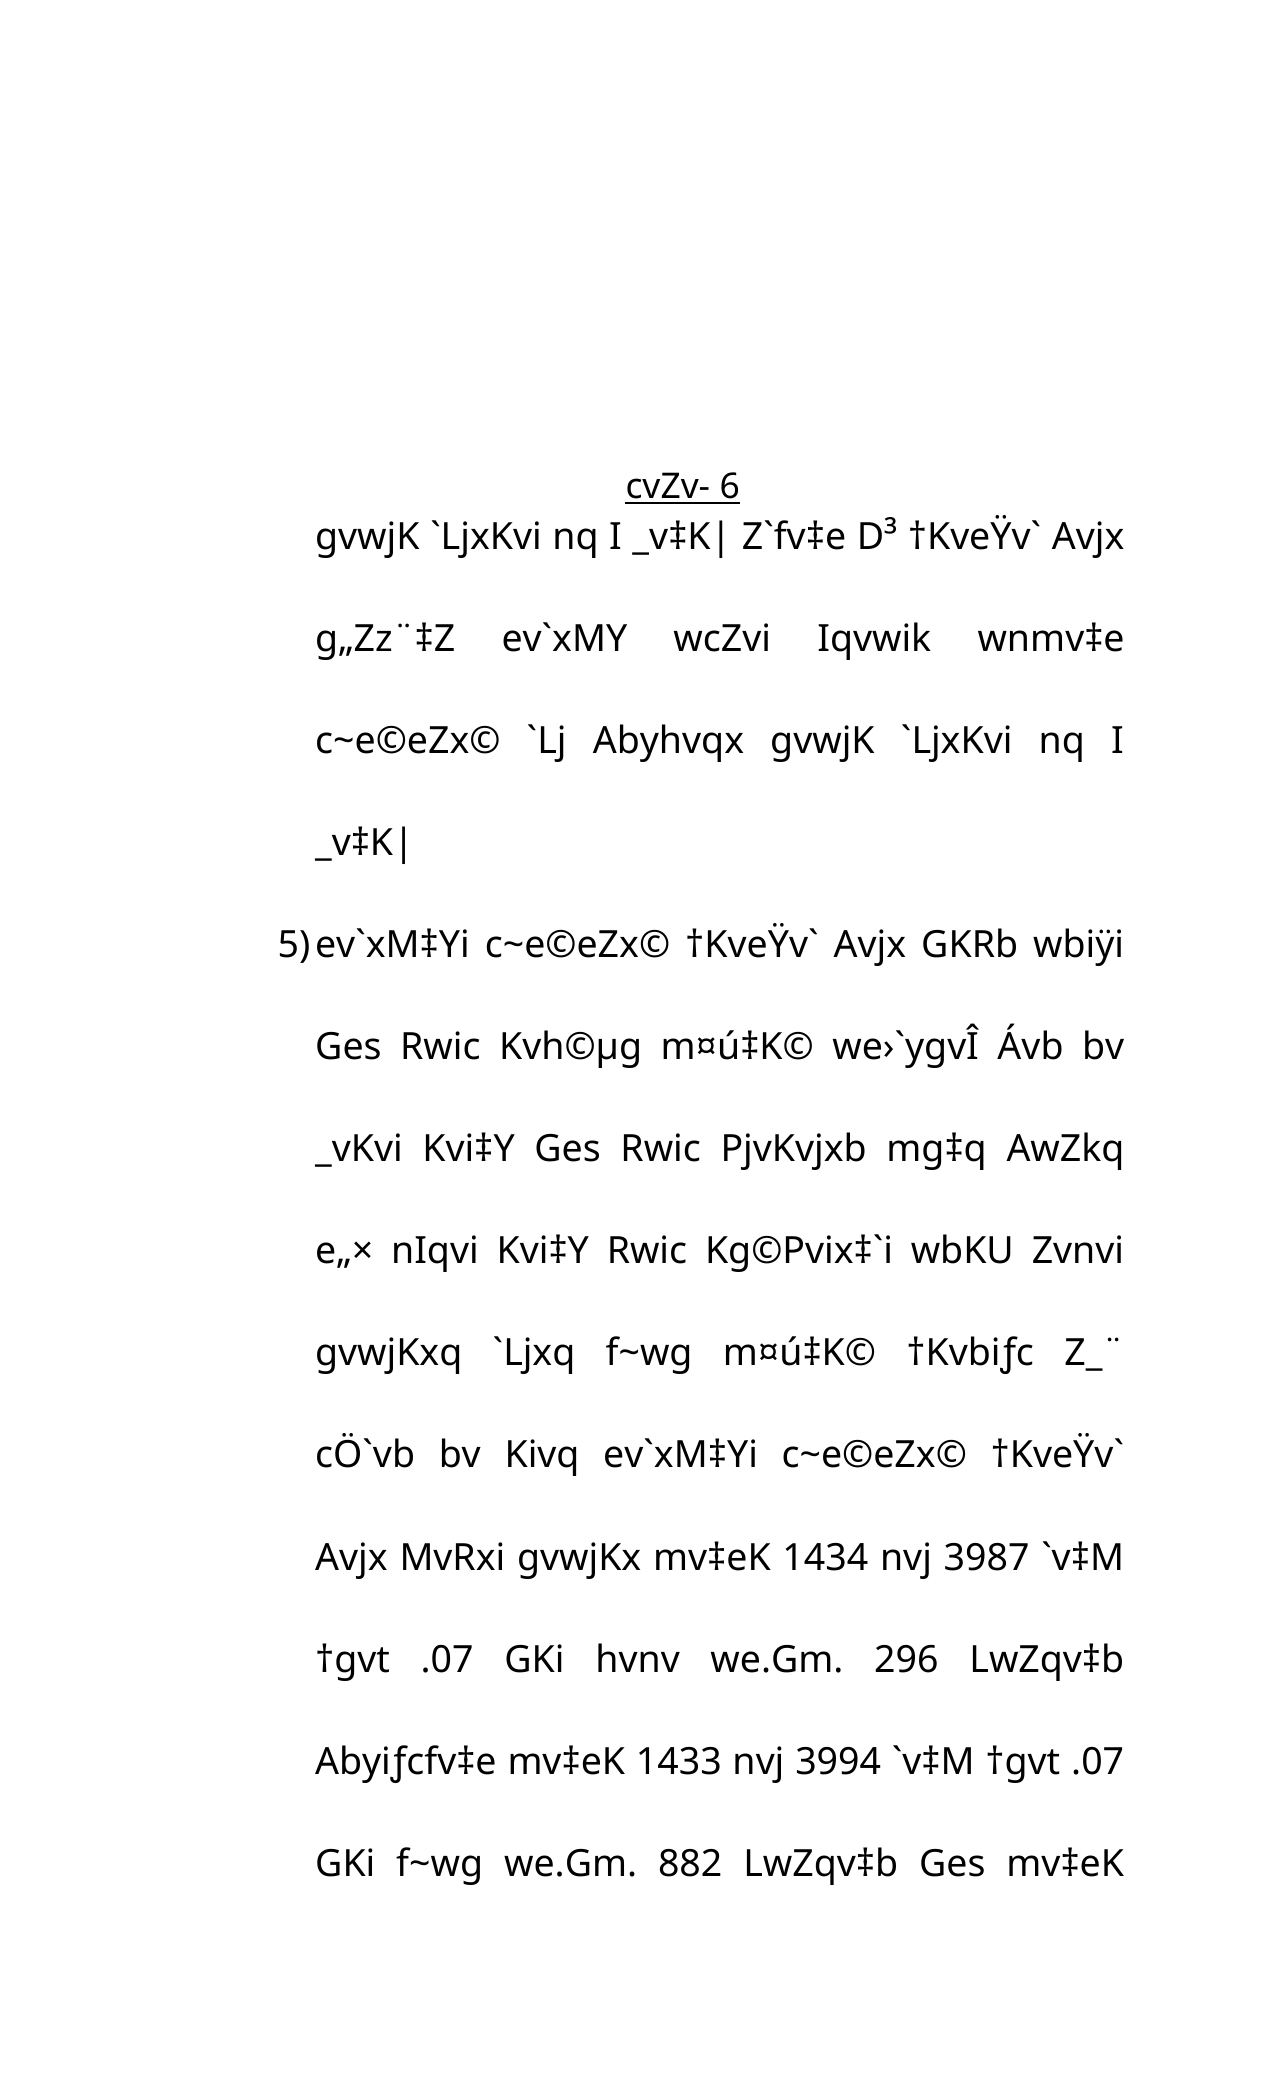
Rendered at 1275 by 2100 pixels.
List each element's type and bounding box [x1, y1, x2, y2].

list [277, 509, 1125, 866]
list [277, 917, 1125, 1887]
